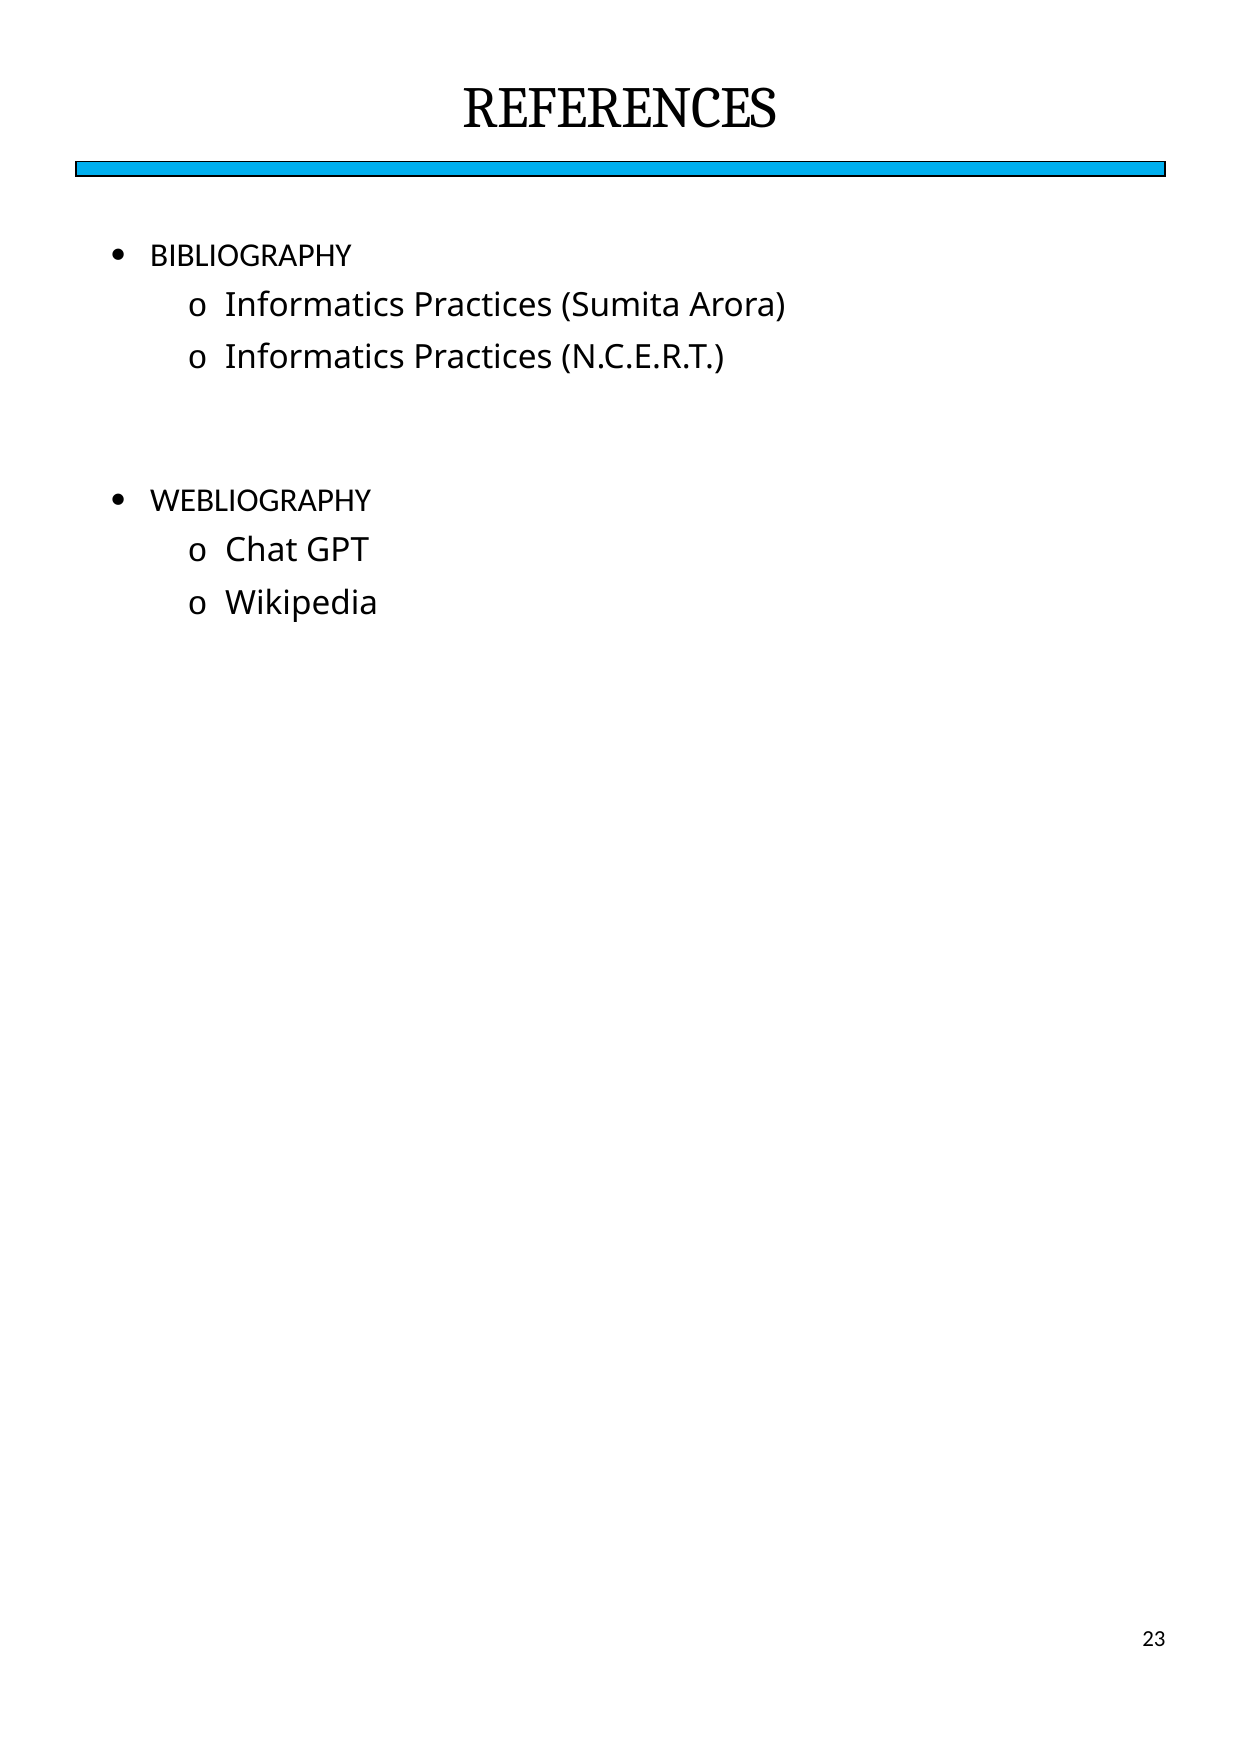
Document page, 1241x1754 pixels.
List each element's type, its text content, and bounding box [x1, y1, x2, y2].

list Informatics Practices (Sumita Arora) [187, 280, 841, 326]
list WEBLIOGRAPHY [112, 479, 841, 520]
list Informatics Practices (N.C.E.R.T.) [187, 333, 841, 379]
list Chat GPT [187, 526, 841, 572]
list BIBLIOGRAPHY [112, 234, 841, 274]
title REFERENCES [75, 75, 1165, 142]
list Wikipedia [187, 578, 841, 624]
